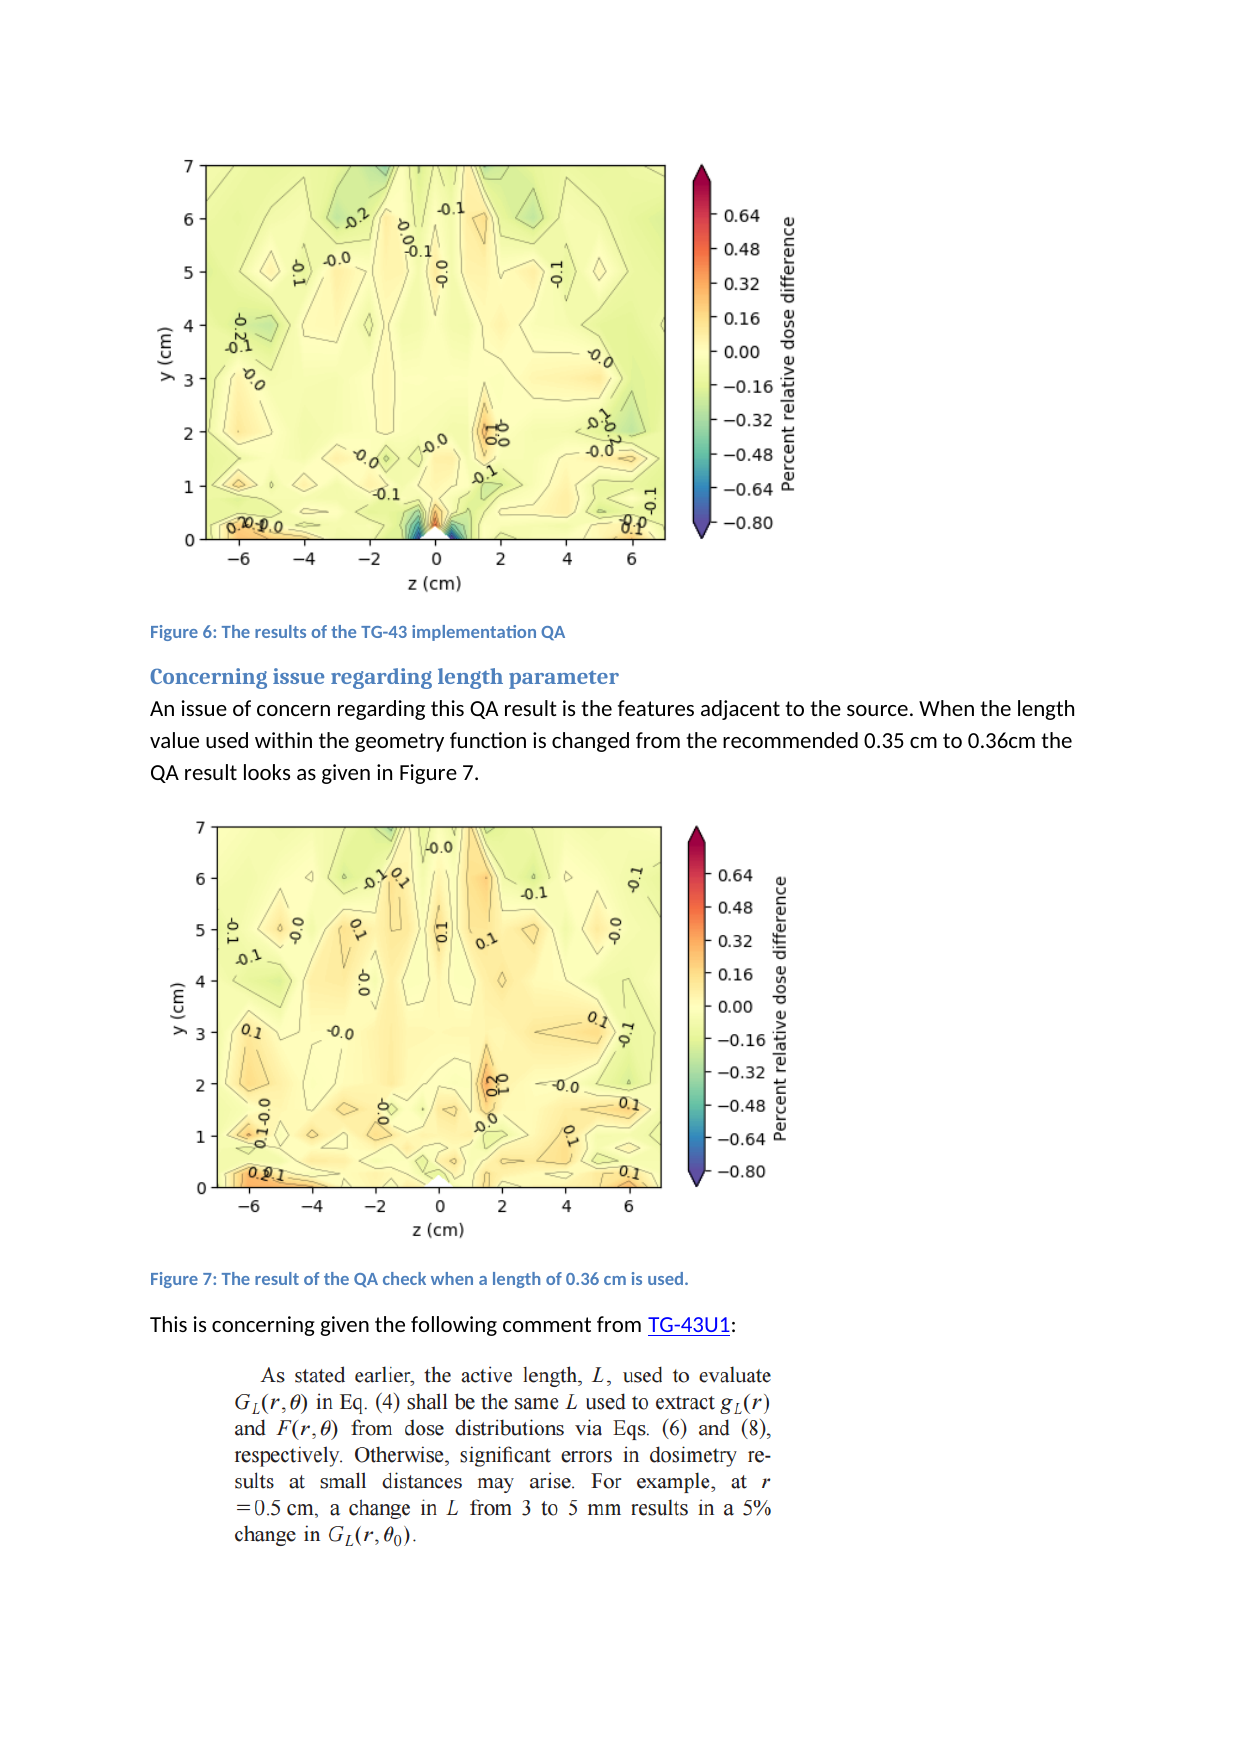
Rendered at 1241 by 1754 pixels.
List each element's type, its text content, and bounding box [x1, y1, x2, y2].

picture [225, 1363, 782, 1552]
text Figure 6: The results of the TG-43 implementation QA [150, 620, 1090, 643]
picture [150, 811, 799, 1242]
subtitle Concerning issue regarding length parameter [150, 664, 1090, 690]
text An issue of concern regarding this QA result is the features adjacent to the source. When the length value used within the geometry function is changed from the recommended 0.35 cm to 0.36cm the QA result looks as given in Figure 7. [150, 694, 1090, 786]
picture [150, 150, 804, 596]
text This is concerning given the following comment from TG-43U1: [150, 1311, 1090, 1339]
text Figure 7: The result of the QA check when a length of 0.36 cm is used. [150, 1267, 1090, 1290]
